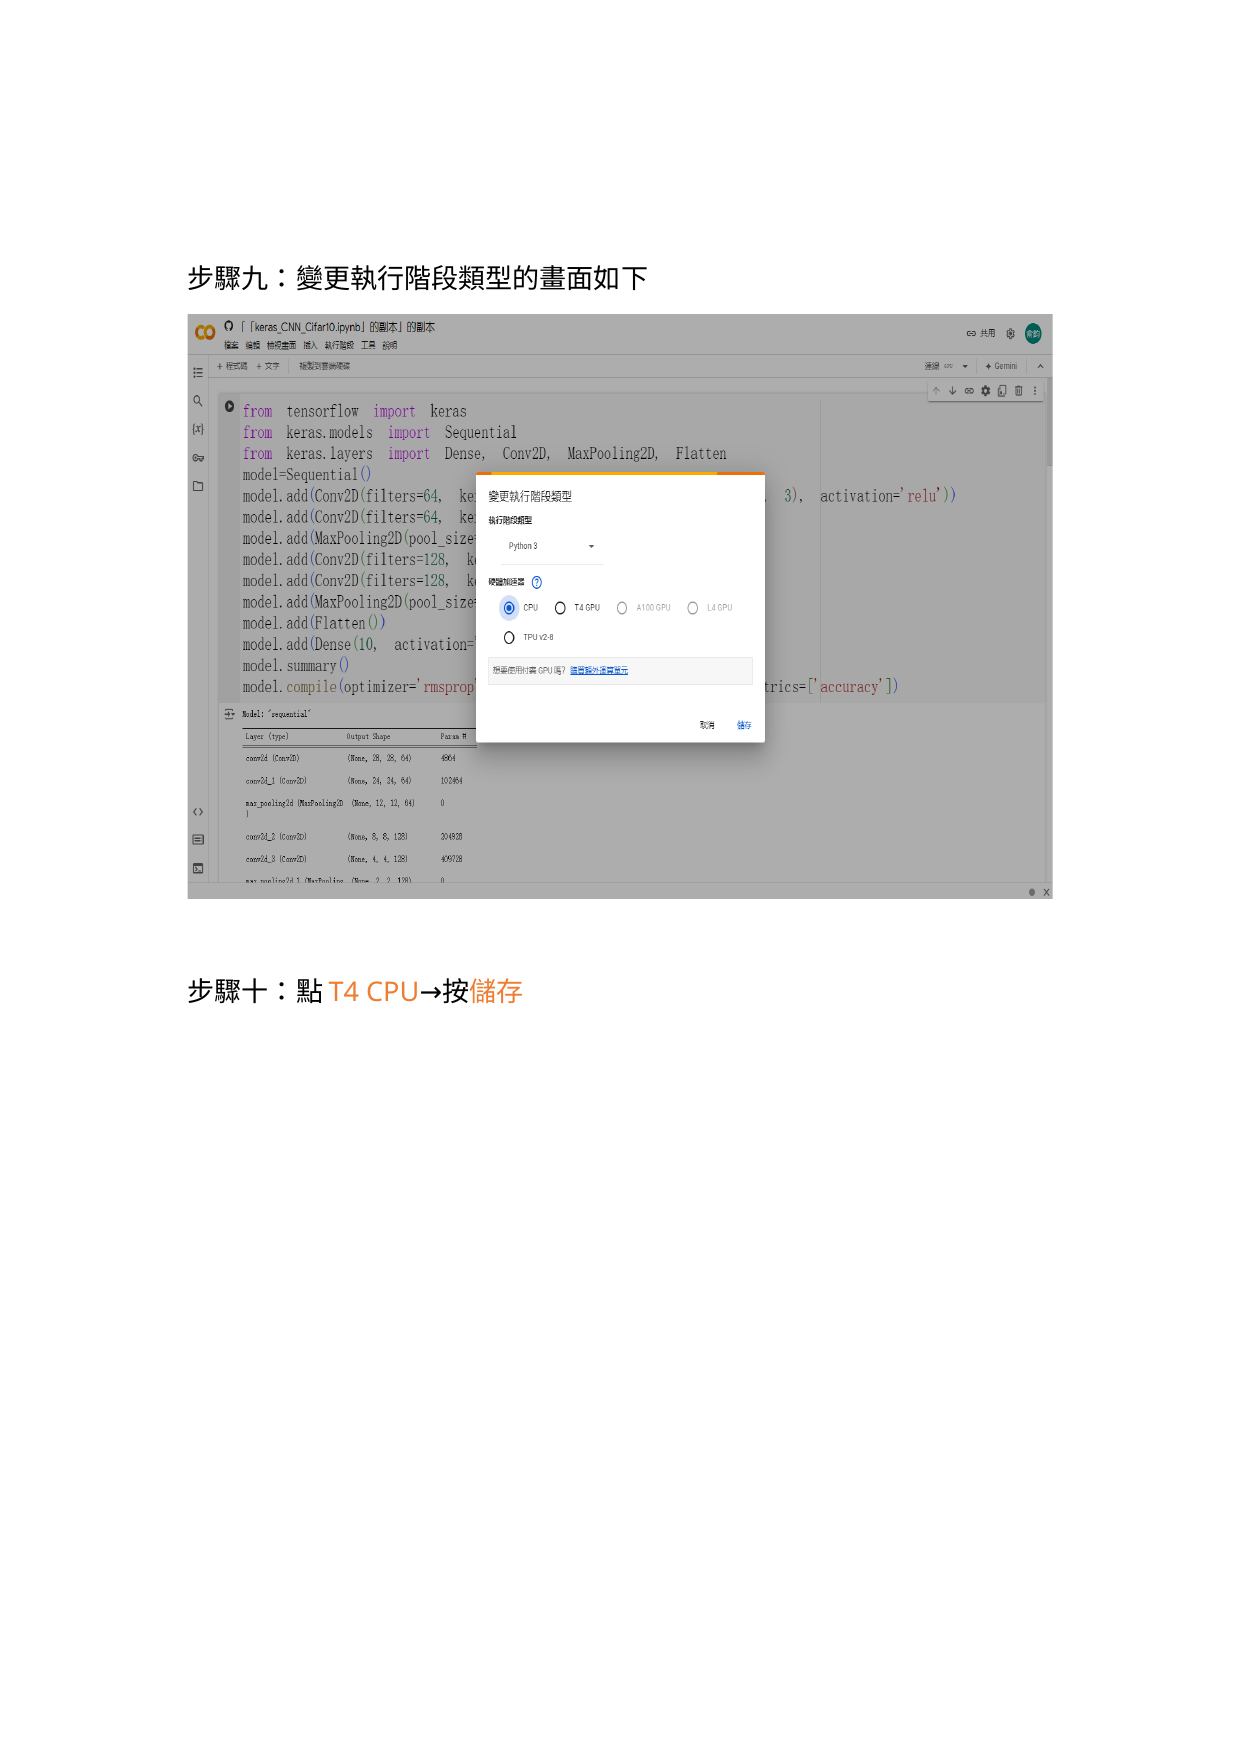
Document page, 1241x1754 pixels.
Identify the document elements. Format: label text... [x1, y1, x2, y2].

text 步驟十：點T4 CPU→按儲存 [187, 952, 1053, 1027]
text 步驟九：變更執行階段類型的畫面如下 [187, 239, 1053, 314]
picture [187, 314, 1053, 899]
